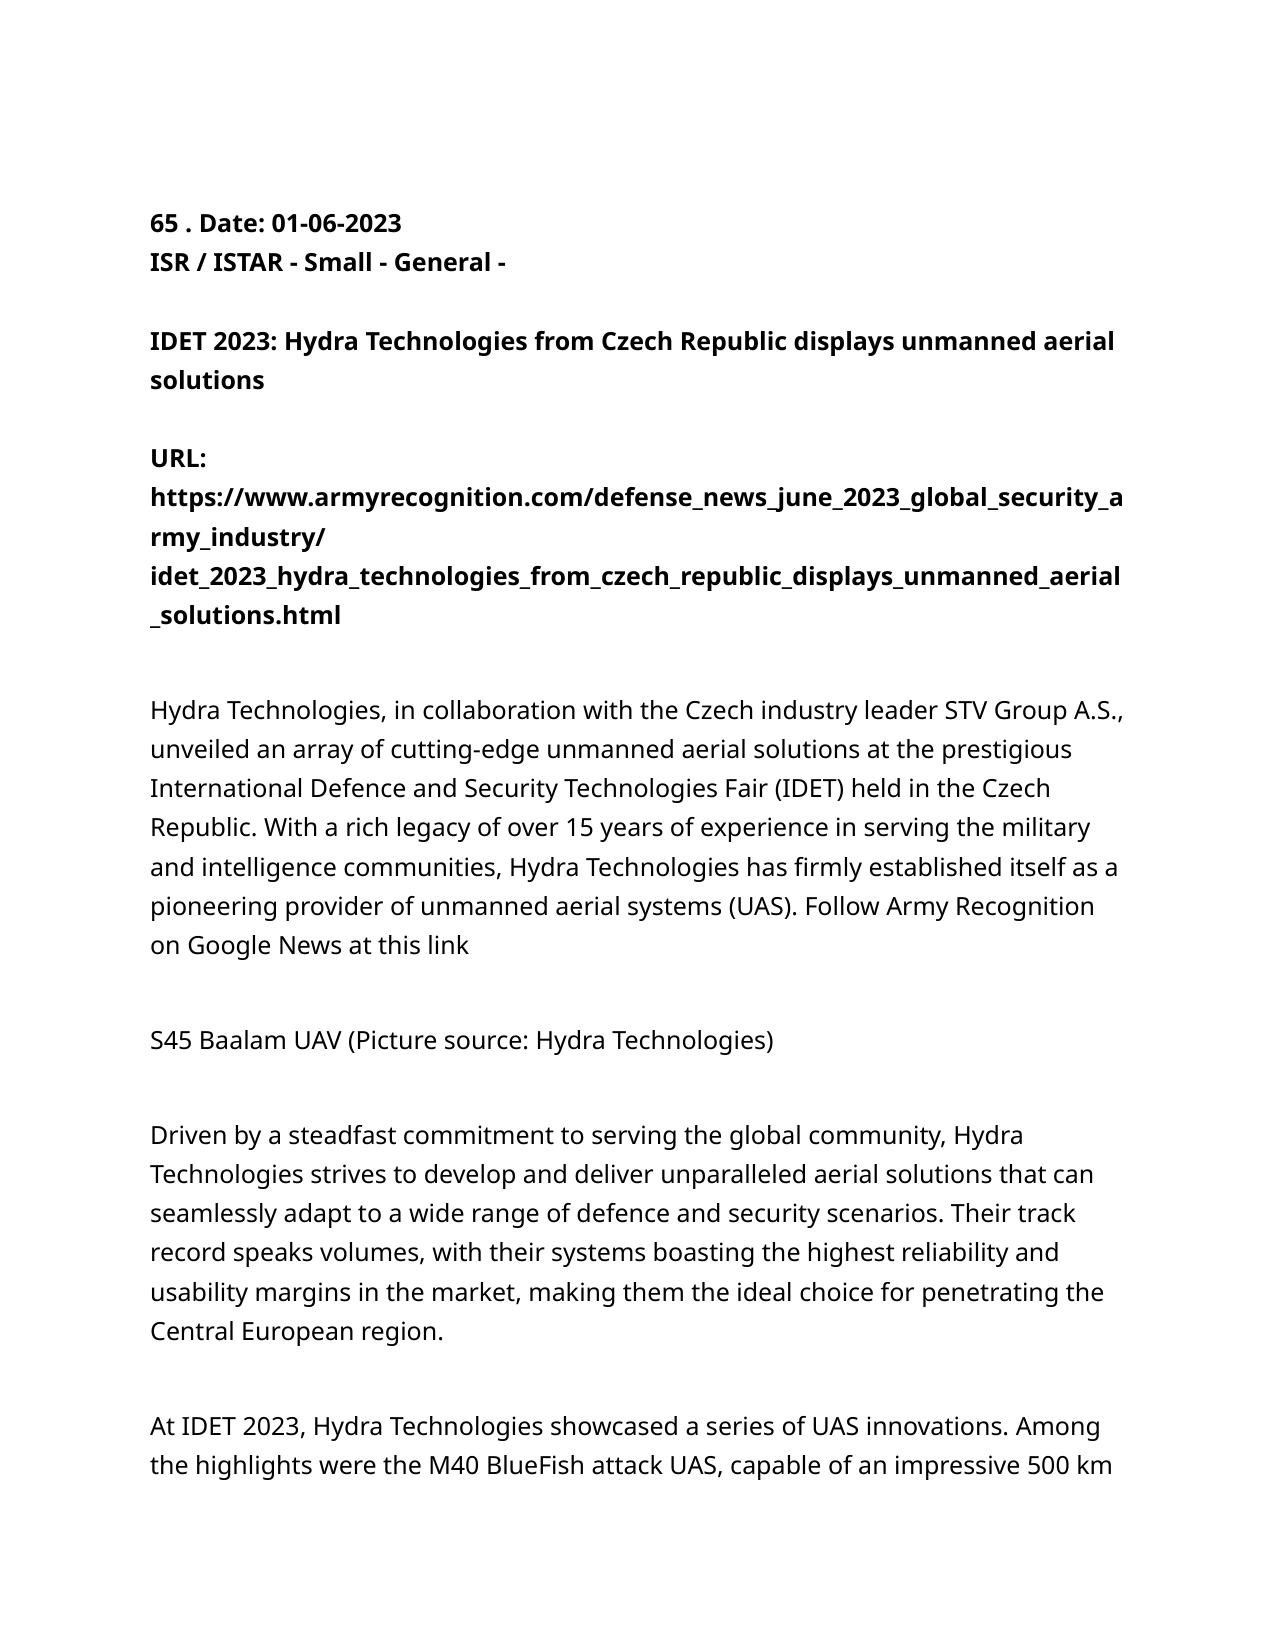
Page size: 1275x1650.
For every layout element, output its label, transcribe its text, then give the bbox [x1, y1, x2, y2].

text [150, 1408, 1125, 1482]
text Driven by a steadfast commitment to serving the global community, Hydra Technologies strives to develop and deliver unparalleled aerial solutions that can seamlessly adapt to a wide range of defence and security scenarios. Their track record speaks volumes, with their systems boasting the highest reliability and usability margins in the market, making them the ideal choice for penetrating the Central European region. [150, 1117, 1125, 1387]
text S45 Baalam UAV (Picture source: Hydra Technologies) [150, 1022, 1125, 1096]
text Hydra Technologies, in collaboration with the Czech industry leader STV Group A.S., unveiled an array of cutting-edge unmanned aerial solutions at the prestigious International Defence and Security Technologies Fair (IDET) held in the Czech Republic. With a rich legacy of over 15 years of experience in serving the military and intelligence communities, Hydra Technologies has firmly established itself as a pioneering provider of unmanned aerial systems (UAS). Follow Army Recognition on Google News at this link [150, 692, 1125, 1001]
text 65 . Date: 01-06-2023 ISR / ISTAR - Small - General - IDET 2023: Hydra Technologies from Czech Republic displays unmanned aerial solutions URL: https://www.armyrecognition.com/defense_news_june_2023_global_security_army_industry/idet_2023_hydra_technologies_from_czech_republic_displays_unmanned_aerial_solutions.html [150, 206, 1125, 671]
